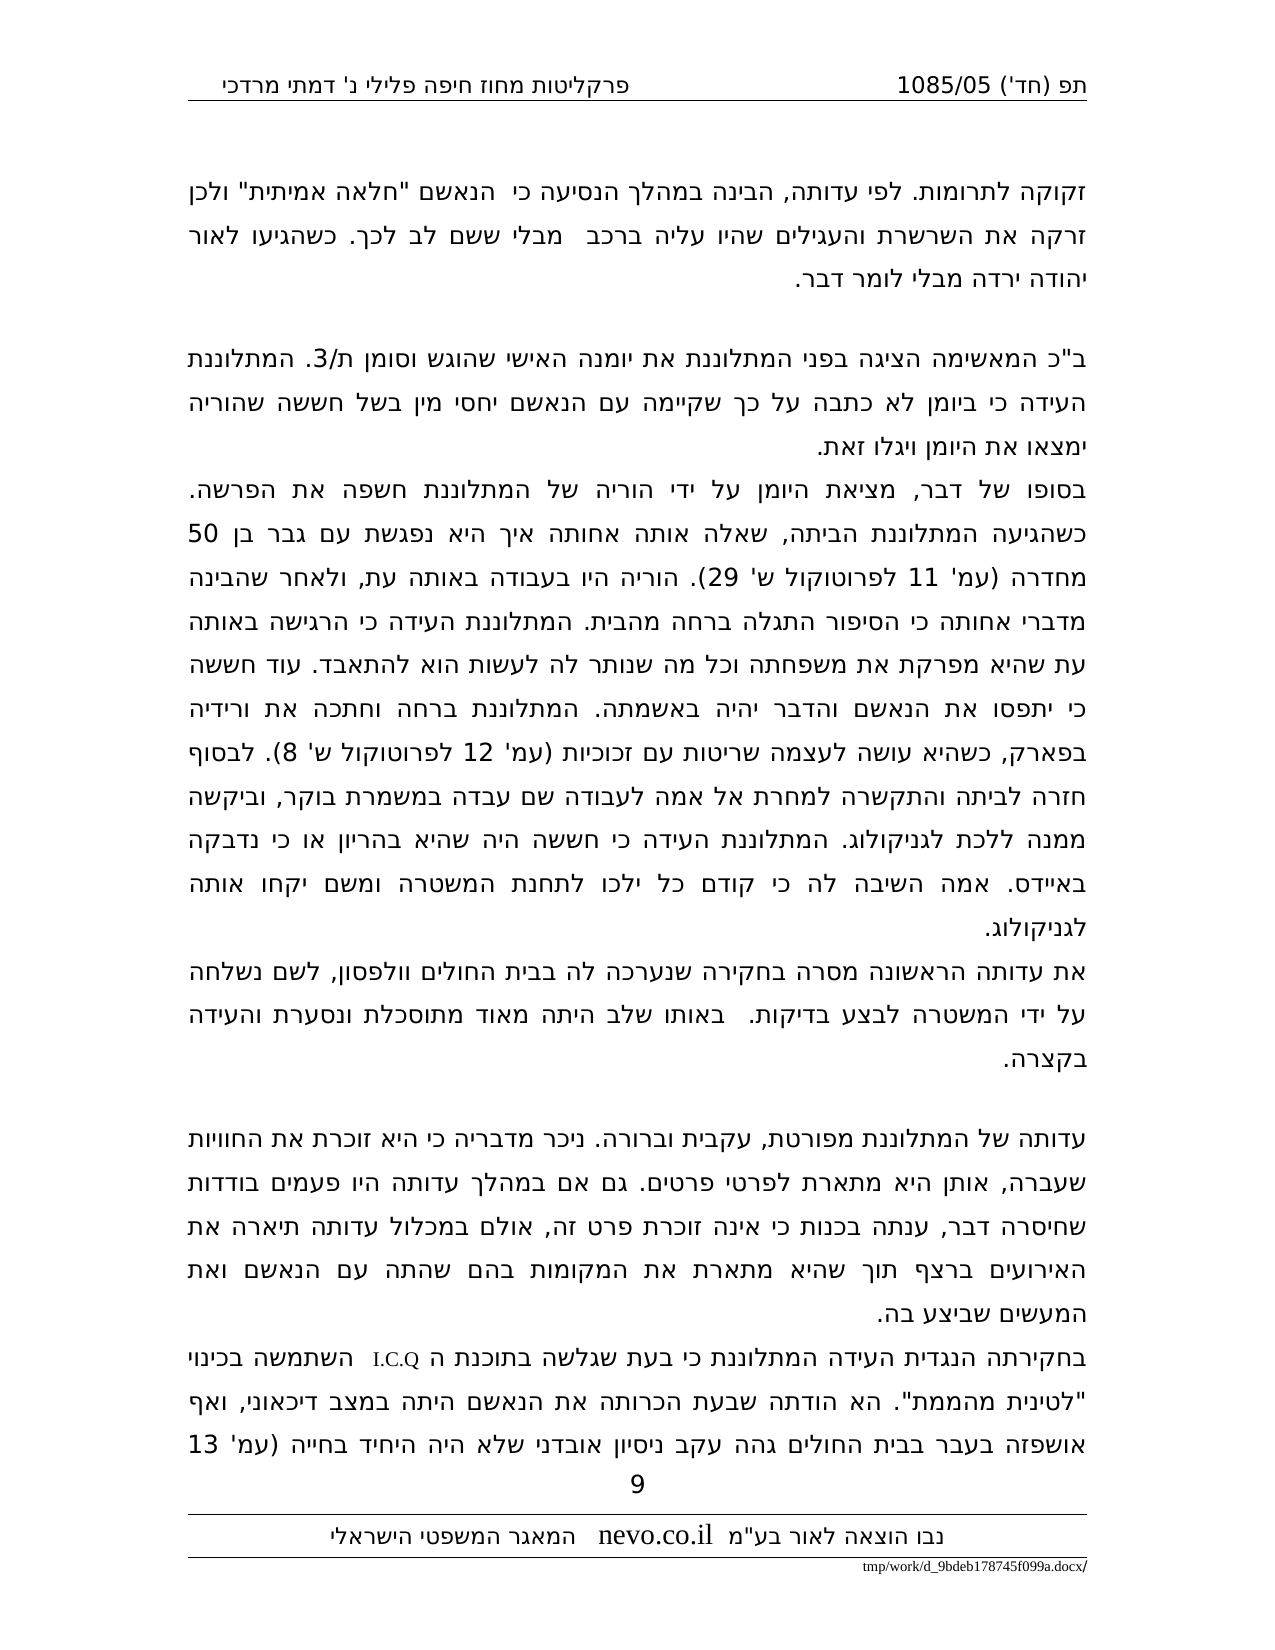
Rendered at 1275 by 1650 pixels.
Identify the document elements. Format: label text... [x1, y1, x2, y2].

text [187, 177, 1087, 294]
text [187, 1343, 1087, 1460]
text את עדותה הראשונה מסרה בחקירה שנערכה לה בבית החולים וולפסון, לשם נשלחה על ידי המשטרה לבצע בדיקות. באותו שלב היתה מאוד מתוסכלת ונסערת והעידה בקצרה. [187, 957, 1087, 1074]
text ב"כ המאשימה הציגה בפני המתלוננת את יומנה האישי שהוגש וסומן ת/3. המתלוננת העידה כי ביומן לא כתבה על כך שקיימה עם הנאשם יחסי מין בשל חששה שהוריה ימצאו את היומן ויגלו זאת. [187, 344, 1087, 461]
text בסופו של דבר, מציאת היומן על ידי הוריה של המתלוננת חשפה את הפרשה. כשהגיעה המתלוננת הביתה, שאלה אותה אחותה איך היא נפגשת עם גבר בן 50 מחדרה (עמ' 11 לפרוטוקול ש' 29). הוריה היו בעבודה באותה עת, ולאחר שהבינה מדברי אחותה כי הסיפור התגלה ברחה מהבית. המתלוננת העידה כי הרגישה באותה עת שהיא מפרקת את משפחתה וכל מה שנותר לה לעשות הוא להתאבד. עוד חששה כי יתפסו את הנאשם והדבר יהיה באשמתה. המתלוננת ברחה וחתכה את ורידיה בפארק, כשהיא עושה לעצמה שריטות עם זכוכיות (עמ' 12 לפרוטוקול ש' 8). לבסוף חזרה לביתה והתקשרה למחרת אל אמה לעבודה שם עבדה במשמרת בוקר, וביקשה ממנה ללכת לגניקולוג. המתלוננת העידה כי חששה היה שהיא בהריון או כי נדבקה באיידס. אמה השיבה לה כי קודם כל ילכו לתחנת המשטרה ומשם יקחו אותה לגניקולוג. [187, 476, 1087, 942]
text עדותה של המתלוננת מפורטת, עקבית וברורה. ניכר מדבריה כי היא זוכרת את החוויות שעברה, אותן היא מתארת לפרטי פרטים. גם אם במהלך עדותה היו פעמים בודדות שחיסרה דבר, ענתה בכנות כי אינה זוכרת פרט זה, אולם במכלול עדותה תיארה את האירועים ברצף תוך שהיא מתארת את המקומות בהם שהתה עם הנאשם ואת המעשים שביצע בה. [187, 1124, 1087, 1328]
